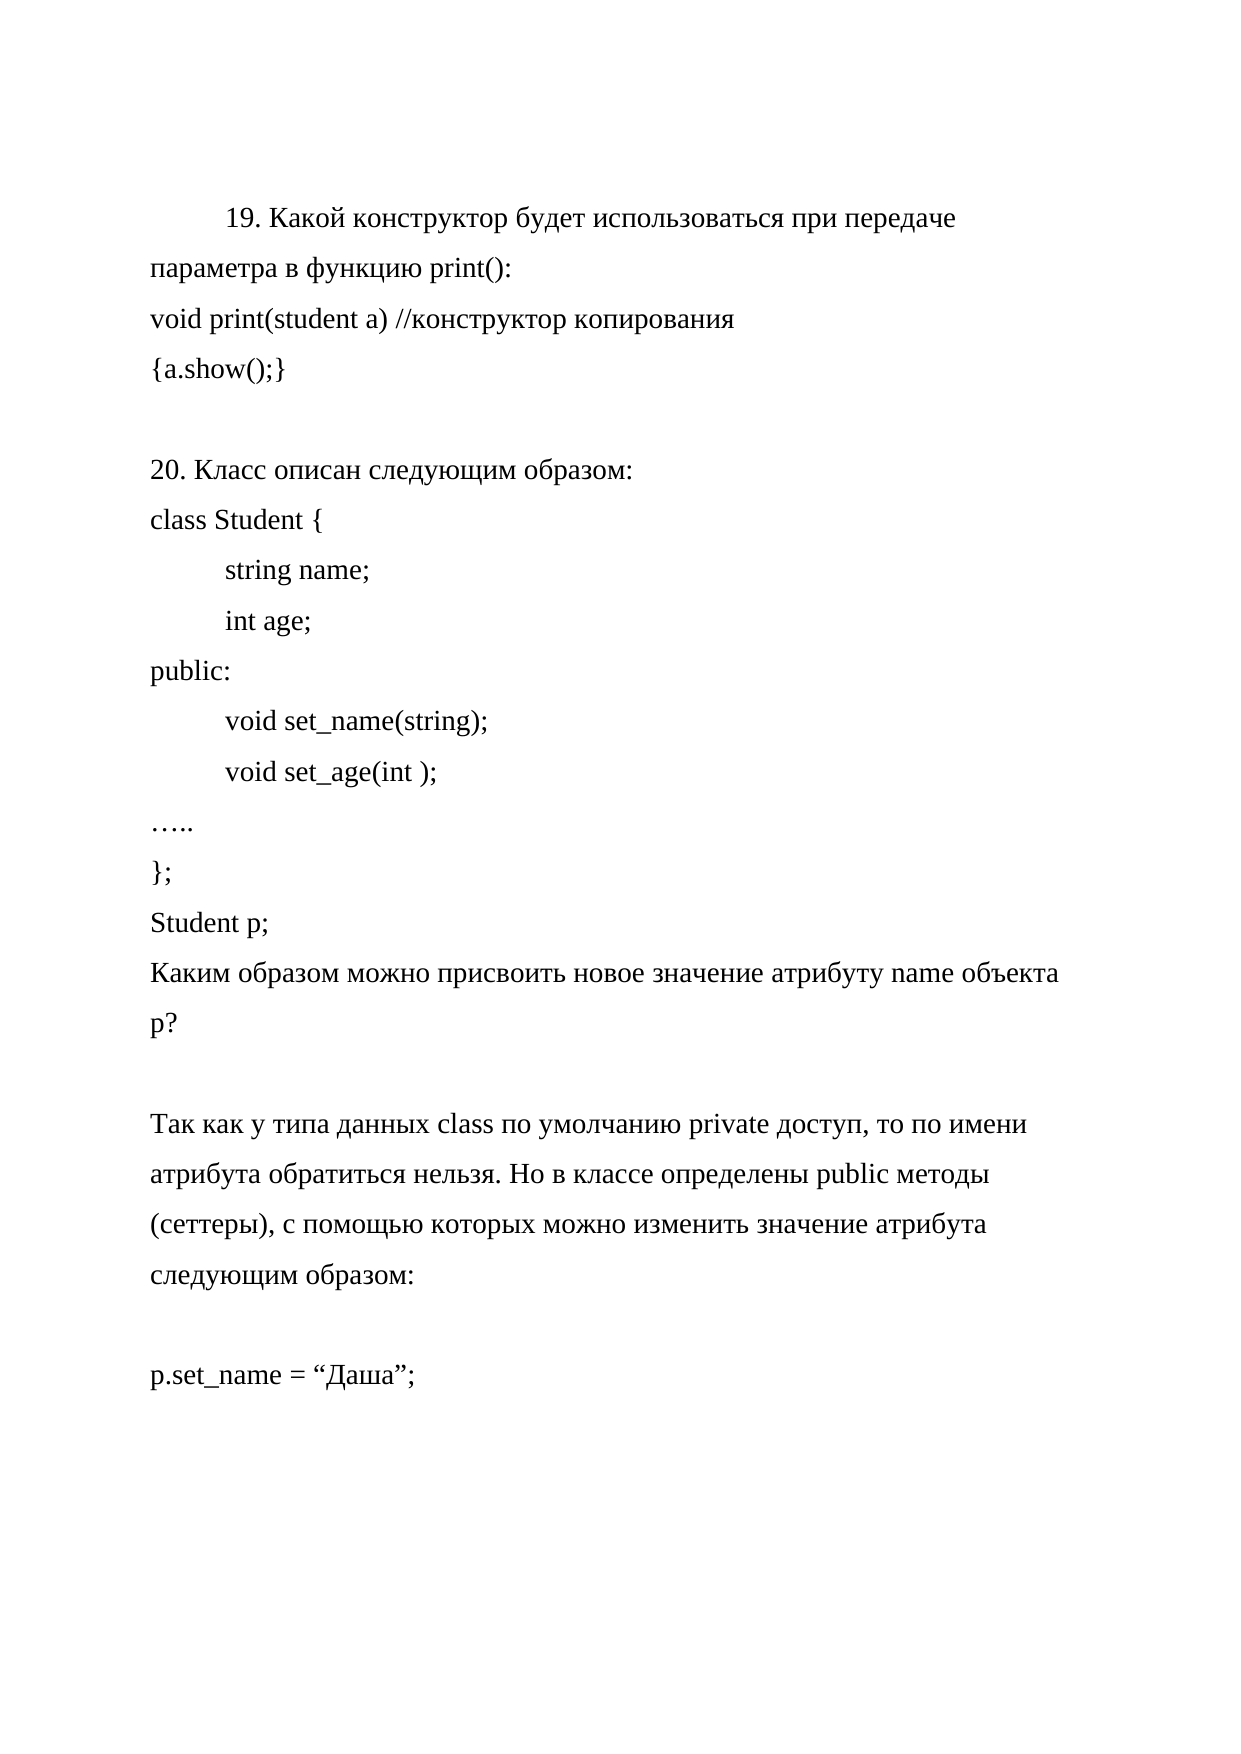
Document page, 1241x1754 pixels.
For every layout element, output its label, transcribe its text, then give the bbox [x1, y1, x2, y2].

text void print(student a) //конструктор копирования [150, 301, 1090, 334]
text Student p; [150, 905, 1090, 938]
text 19. Какой конструктор будет использоваться при передаче параметра в функцию print(): [150, 200, 1090, 284]
text string name; [150, 552, 1090, 586]
text class Student { [150, 502, 1090, 536]
text void set_name(string); [150, 703, 1090, 737]
text 20. Класс описан следующим образом: [150, 452, 1090, 485]
text {a.show();} [150, 351, 1090, 385]
text public: [150, 653, 1090, 687]
text Каким образом можно присвоить новое значение атрибуту name объекта р? [150, 955, 1090, 1039]
text void set_age(int ); [150, 754, 1090, 787]
text p.set_name = “Даша”; [150, 1357, 1090, 1391]
text }; [150, 854, 1090, 888]
text ….. [150, 804, 1090, 838]
text int age; [150, 603, 1090, 636]
text Так как у типа данных class по умолчанию private доступ, то по имени атрибута обратиться нельзя. Но в классе определены public методы (сеттеры), с помощью которых можно изменить значение атрибута следующим образом: [150, 1106, 1090, 1290]
